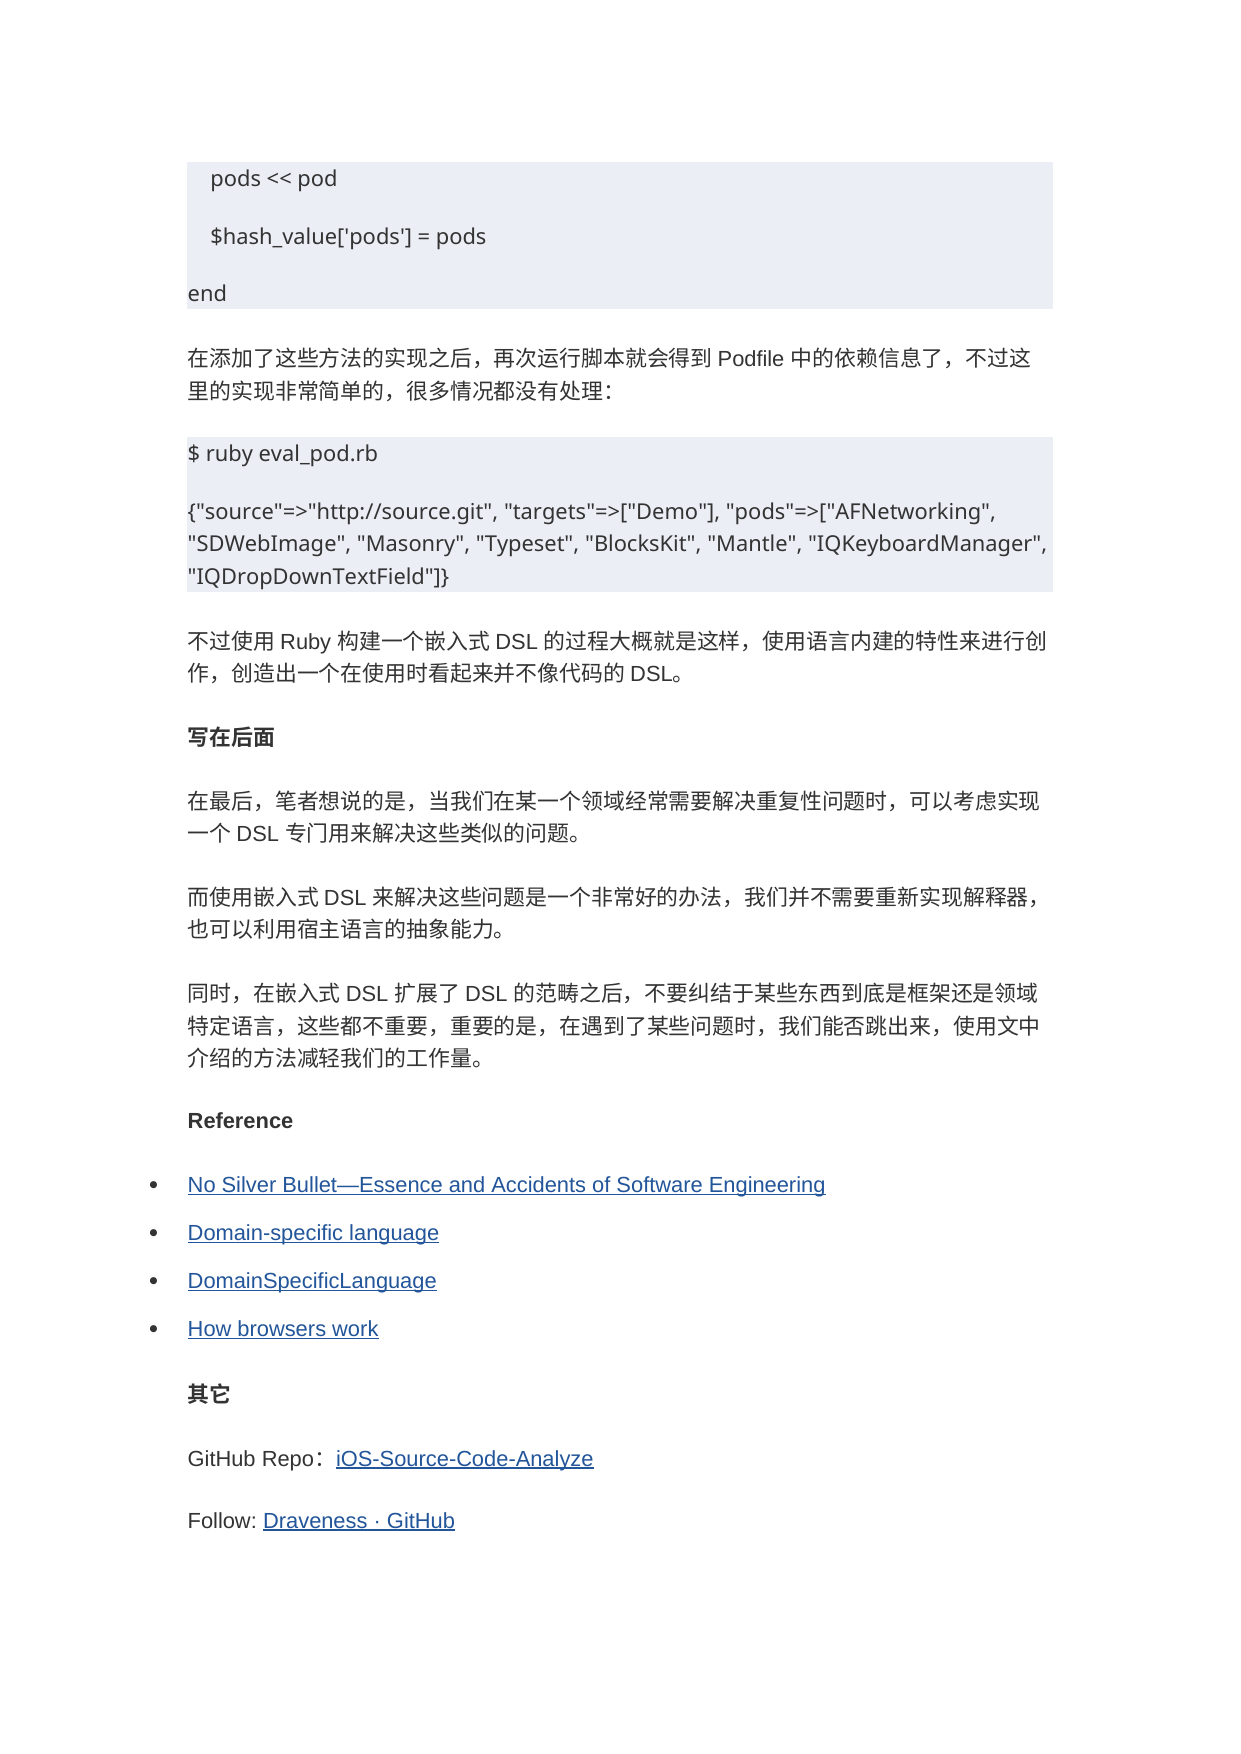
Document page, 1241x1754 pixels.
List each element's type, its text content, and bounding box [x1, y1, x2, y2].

text $ ruby eval_pod.rb [187, 437, 1053, 469]
list How browsers work [150, 1313, 1053, 1345]
text Reference [187, 1104, 1053, 1137]
text $hash_value['pods'] = pods [187, 219, 1053, 252]
text Follow: Draveness · GitHub [187, 1504, 1053, 1536]
text 不过使用 Ruby 构建一个嵌入式 DSL 的过程大概就是这样，使用语言内建的特性来进行创作，创造出一个在使用时看起来并不像代码的 DSL。 [187, 623, 1053, 688]
text 在添加了这些方法的实现之后，再次运行脚本就会得到 Podfile 中的依赖信息了，不过这里的实现非常简单的，很多情况都没有处理： [187, 341, 1053, 406]
text {"source"=>"http://source.git", "targets"=>["Demo"], "pods"=>["AFNetworking", "SDWebImage", "Masonry", "Typeset", "BlocksKit", "Mantle", "IQKeyboardManager", "IQDropDownTextField"]} [187, 494, 1053, 592]
text 在最后，笔者想说的是，当我们在某一个领域经常需要解决重复性问题时，可以考虑实现一个 DSL 专门用来解决这些类似的问题。 [187, 783, 1053, 848]
text 而使用嵌入式 DSL 来解决这些问题是一个非常好的办法，我们并不需要重新实现解释器，也可以利用宿主语言的抽象能力。 [187, 879, 1053, 944]
list No Silver Bullet—Essence and Accidents of Software Engineering [150, 1168, 1053, 1201]
text 写在后面 [187, 719, 1053, 752]
text GitHub Repo：iOS-Source-Code-Analyze [187, 1440, 1053, 1473]
text pods << pod [187, 162, 1053, 194]
text 其它 [187, 1376, 1053, 1409]
text 同时，在嵌入式 DSL 扩展了 DSL 的范畴之后，不要纠结于某些东西到底是框架还是领域特定语言，这些都不重要，重要的是，在遇到了某些问题时，我们能否跳出来，使用文中介绍的方法减轻我们的工作量。 [187, 976, 1053, 1073]
list Domain-specific language [150, 1216, 1053, 1249]
list DomainSpecificLanguage [150, 1264, 1053, 1297]
text end [187, 277, 1053, 309]
